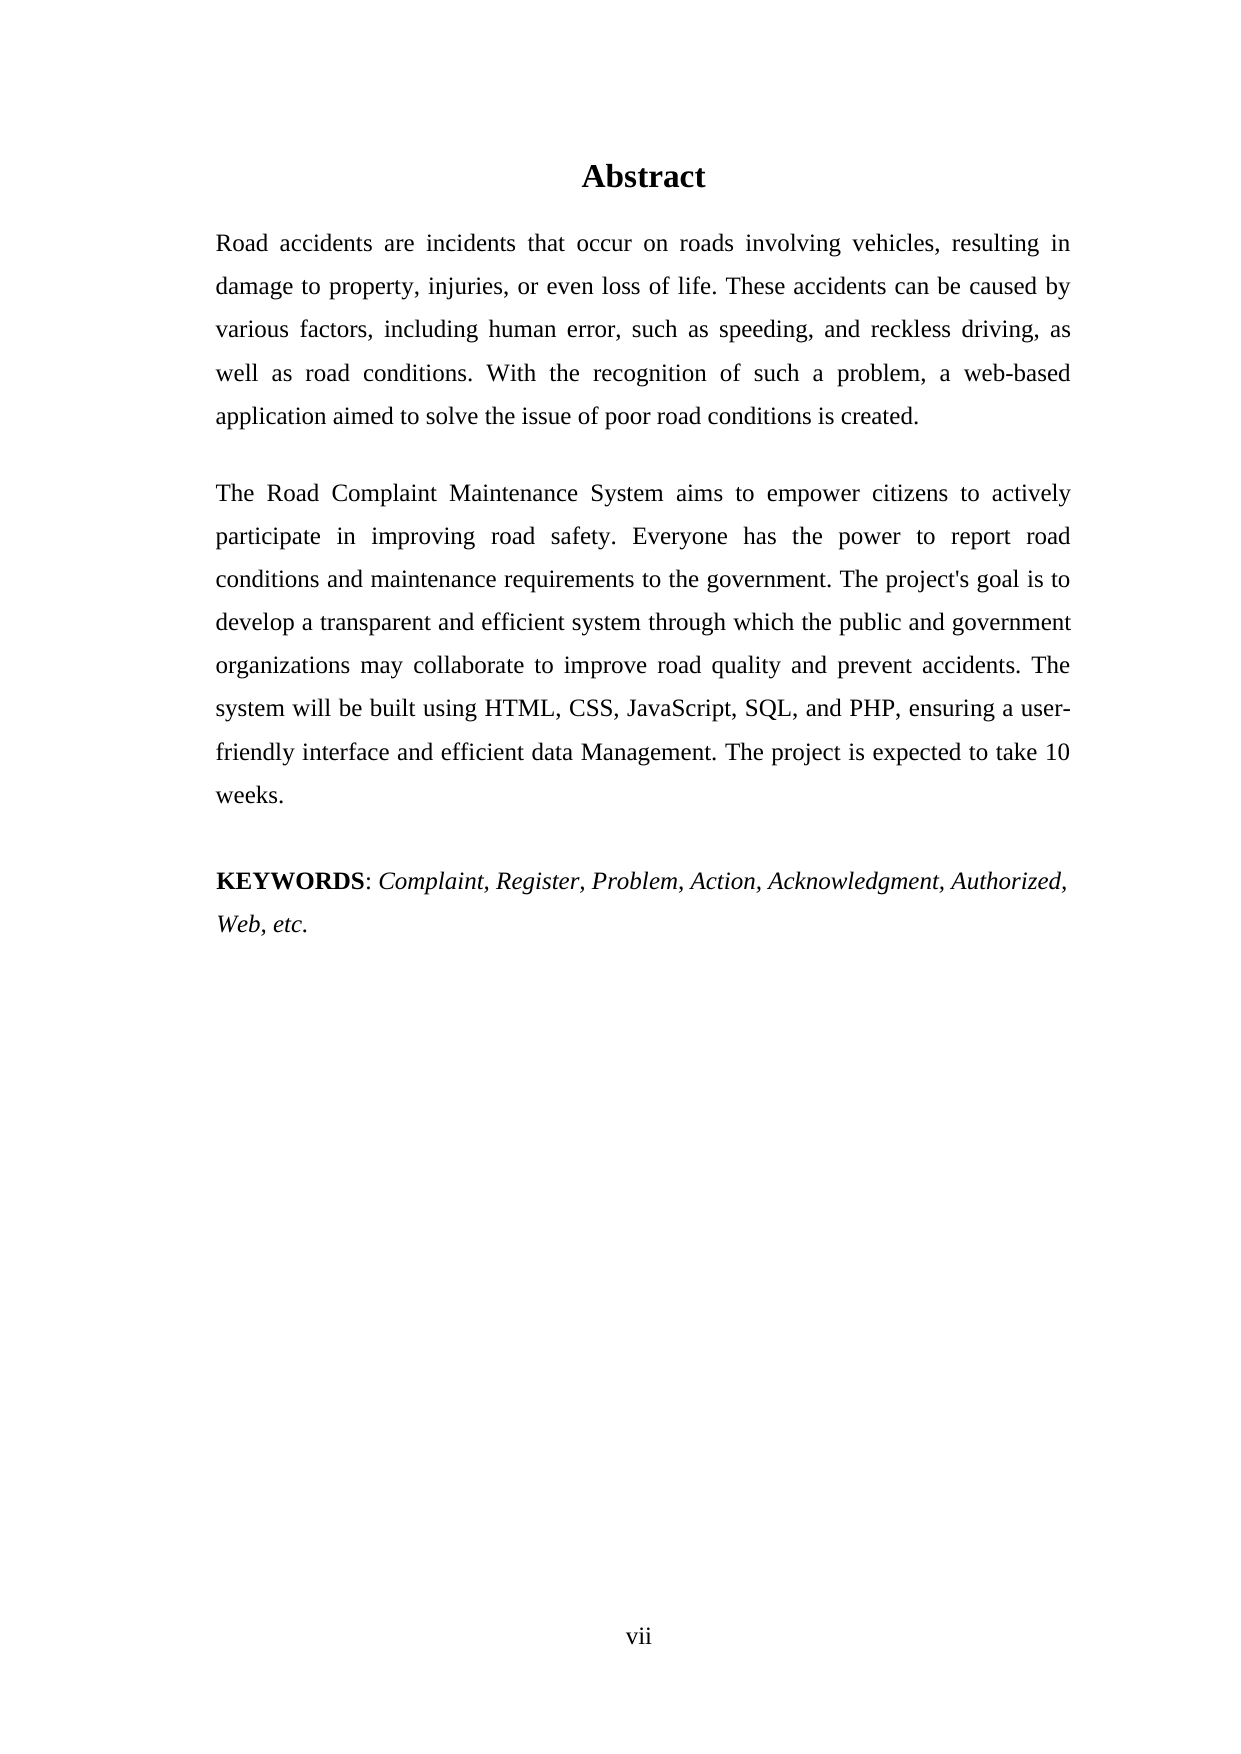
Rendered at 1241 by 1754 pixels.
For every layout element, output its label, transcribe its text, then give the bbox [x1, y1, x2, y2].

text Abstract [196, 156, 1090, 194]
text KEYWORDS: Complaint, Register, Problem, Action, Acknowledgment, Authorized, Web, etc. [216, 866, 1090, 938]
text Road accidents are incidents that occur on roads involving vehicles, resulting in damage to property, injuries, or even loss of life. These accidents can be caused by various factors, including human error, such as speeding, and reckless driving, as well as road conditions. With the recognition of such a problem, a web-based application aimed to solve the issue of poor road conditions is created. [215, 228, 1072, 429]
text The Road Complaint Maintenance System aims to empower citizens to actively participate in improving road safety. Everyone has the power to report road conditions and maintenance requirements to the government. The project's goal is to develop a transparent and efficient system through which the public and government organizations may collaborate to improve road quality and prevent accidents. The system will be built using HTML, CSS, JavaScript, SQL, and PHP, ensuring a user-friendly interface and efficient data Management. The project is expected to take 10 weeks. [215, 478, 1072, 808]
